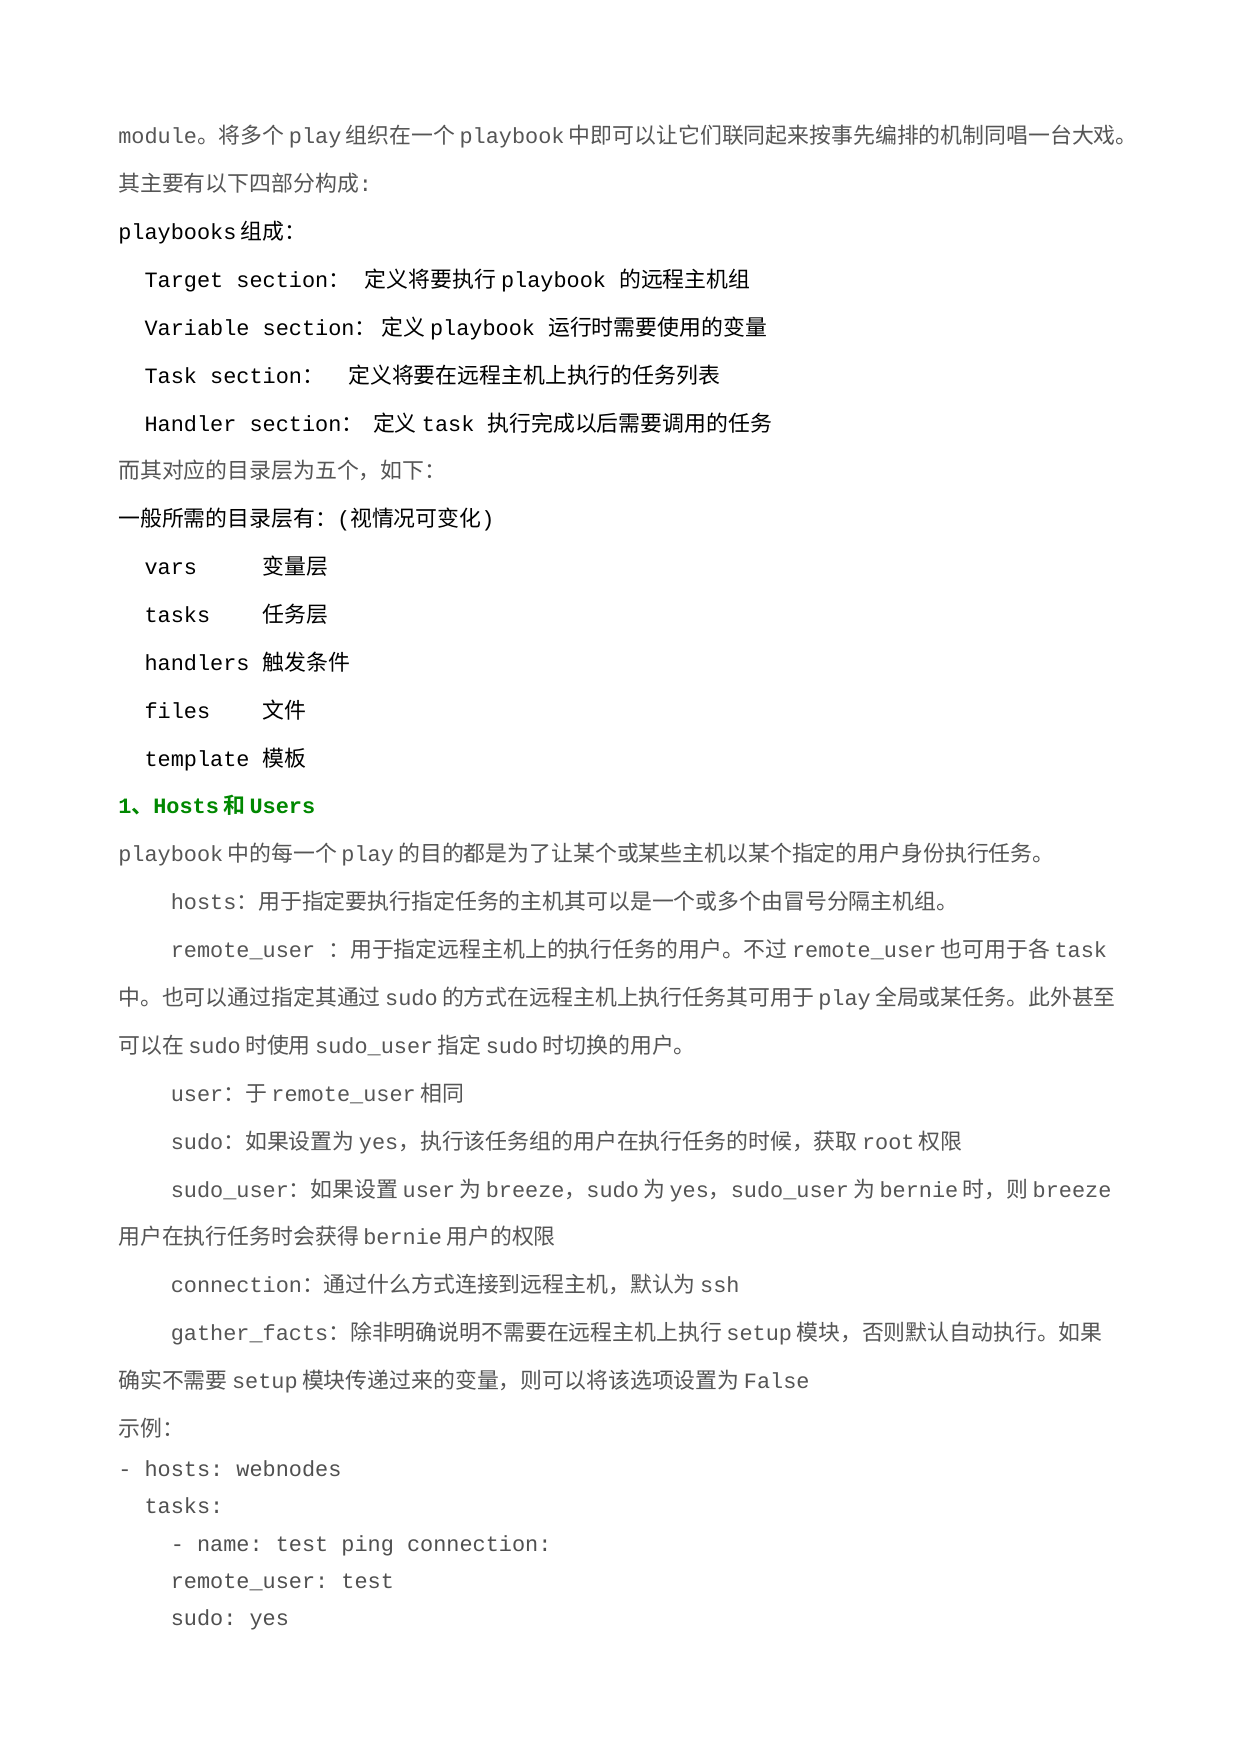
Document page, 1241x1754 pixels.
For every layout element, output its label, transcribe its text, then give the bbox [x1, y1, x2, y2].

text Handler section： 定义 task 执行完成以后需要调用的任务 [118, 406, 1122, 437]
text 示例： [118, 1411, 1122, 1443]
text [118, 118, 1122, 198]
text Task section： 定义将要在远程主机上执行的任务列表 [118, 358, 1122, 389]
text - hosts: webnodes [118, 1458, 1122, 1483]
text 1、Hosts和Users [118, 788, 1122, 820]
text 一般所需的目录层有：(视情况可变化) [118, 501, 1122, 533]
text sudo_user：如果设置user为breeze，sudo为yes，sudo_user为bernie时，则breeze用户在执行任务时会获得bernie用户的权限 [118, 1172, 1122, 1251]
text tasks: [118, 1496, 1122, 1520]
text playbooks组成： [118, 214, 1122, 246]
text files 文件 [118, 693, 1122, 724]
text - name: test ping connection: [118, 1533, 1122, 1558]
text playbook中的每一个play的目的都是为了让某个或某些主机以某个指定的用户身份执行任务。 [118, 836, 1122, 868]
text tasks 任务层 [118, 597, 1122, 629]
text hosts：用于指定要执行指定任务的主机其可以是一个或多个由冒号分隔主机组。 [118, 884, 1122, 916]
text remote_user: test [118, 1570, 1122, 1595]
text vars 变量层 [118, 549, 1122, 581]
text remote_user ：用于指定远程主机上的执行任务的用户。不过remote_user也可用于各task中。也可以通过指定其通过sudo的方式在远程主机上执行任务其可用于play全局或某任务。此外甚至可以在sudo时使用sudo_user指定sudo时切换的用户。 [118, 932, 1122, 1060]
text handlers 触发条件 [118, 645, 1122, 677]
text Target section： 定义将要执行 playbook 的远程主机组 [118, 262, 1122, 294]
text sudo：如果设置为yes，执行该任务组的用户在执行任务的时候，获取root权限 [118, 1124, 1122, 1156]
text 而其对应的目录层为五个，如下： [118, 453, 1122, 485]
text connection：通过什么方式连接到远程主机，默认为ssh [118, 1267, 1122, 1299]
text gather_facts：除非明确说明不需要在远程主机上执行setup模块，否则默认自动执行。如果确实不需要setup模块传递过来的变量，则可以将该选项设置为False [118, 1315, 1122, 1395]
text user：于remote_user相同 [118, 1076, 1122, 1108]
text template 模板 [118, 741, 1122, 772]
text sudo: yes [118, 1607, 1122, 1632]
text Variable section： 定义 playbook 运行时需要使用的变量 [118, 310, 1122, 342]
